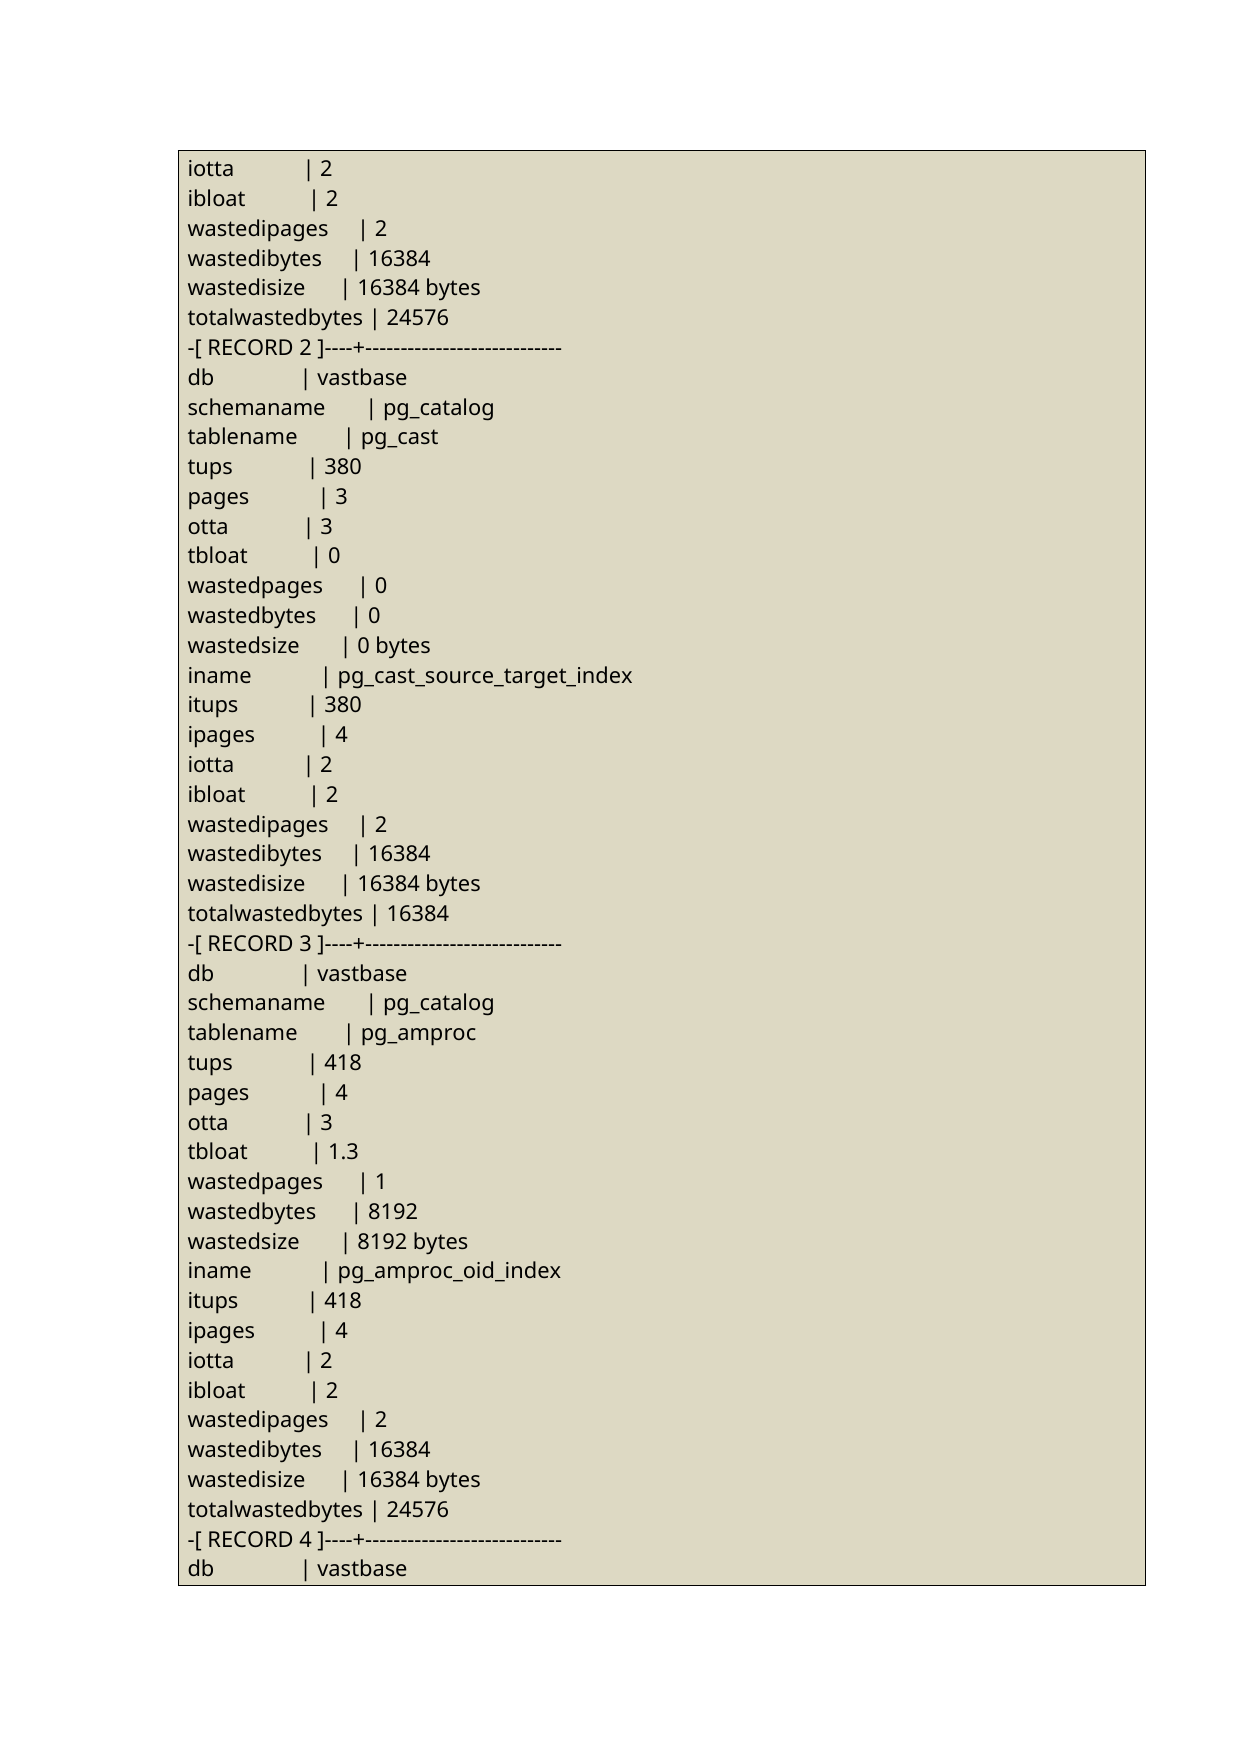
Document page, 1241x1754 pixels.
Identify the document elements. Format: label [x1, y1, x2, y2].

list [179, 151, 1145, 1585]
